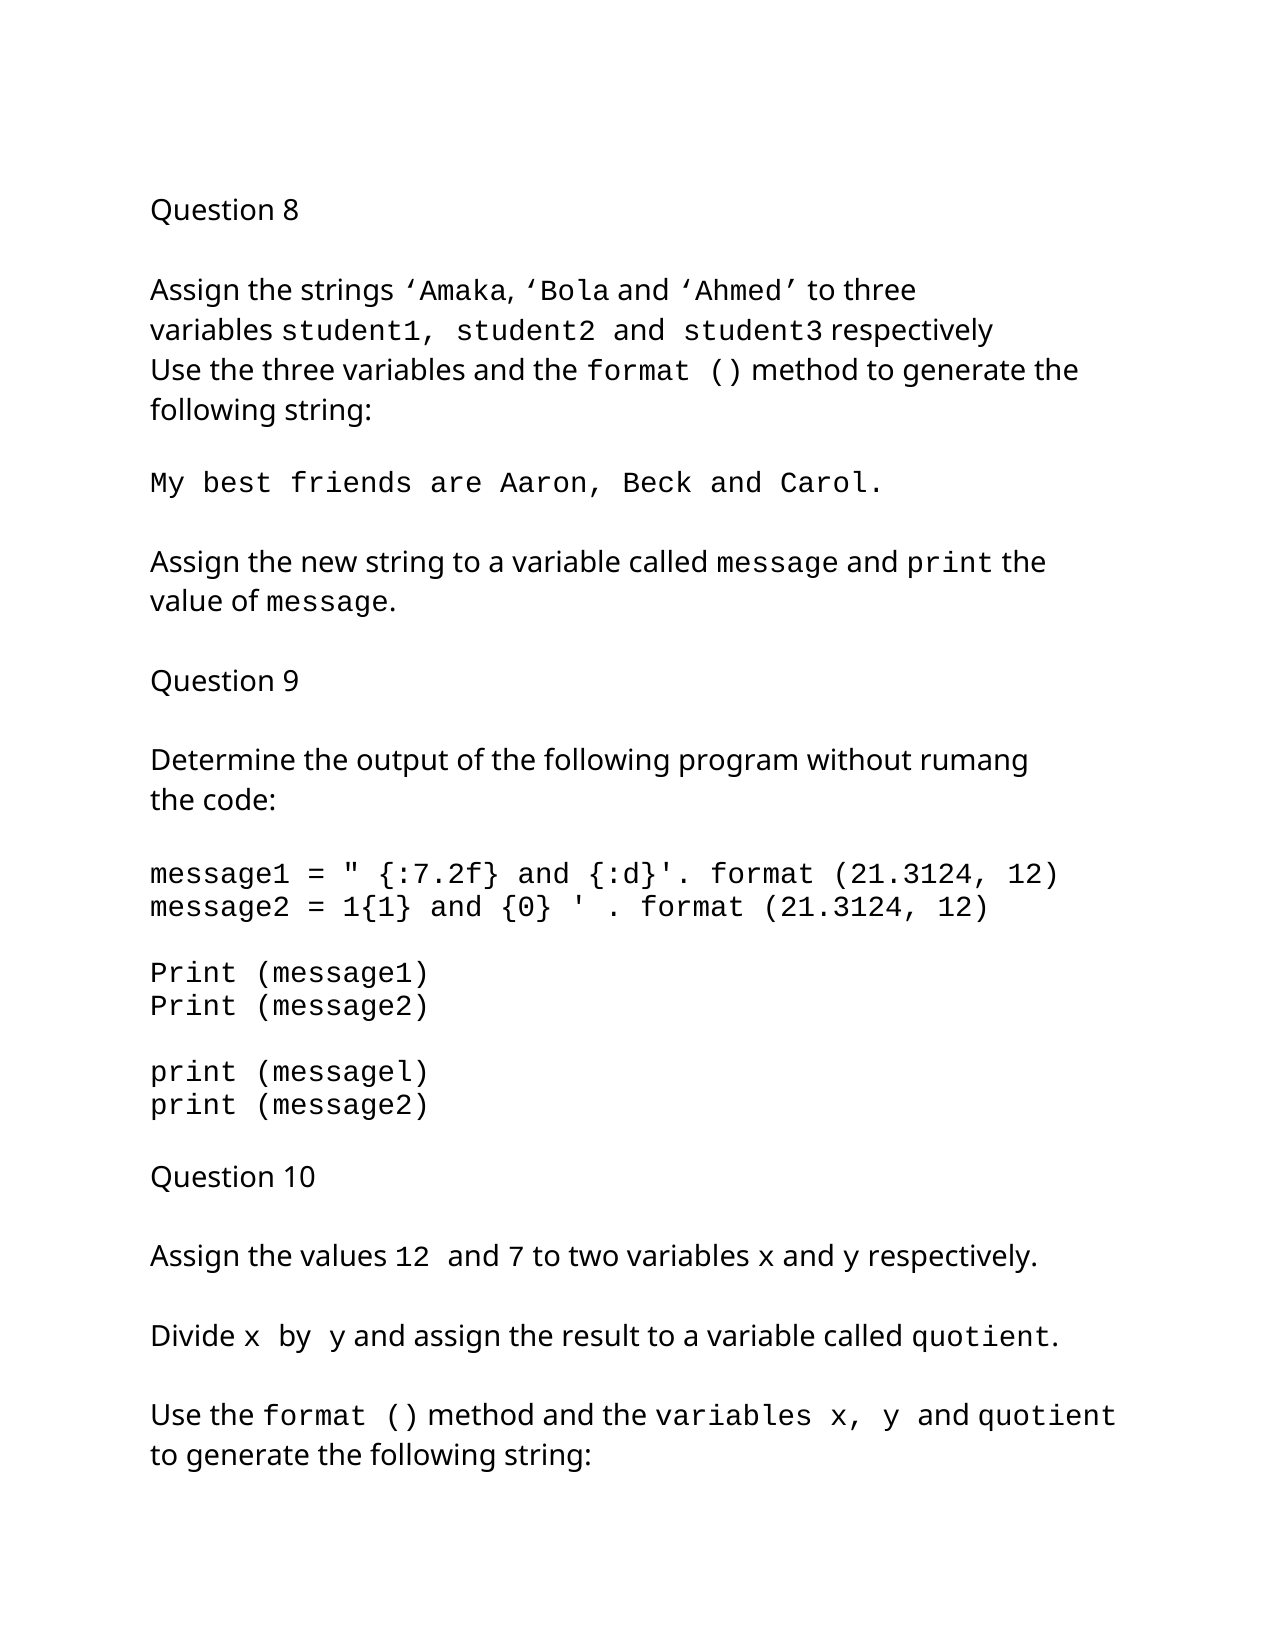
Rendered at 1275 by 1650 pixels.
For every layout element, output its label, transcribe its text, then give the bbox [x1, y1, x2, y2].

text Use the three variables and the format () method to generate the [150, 349, 1125, 389]
text Use the format () method and the variables x, y and quotient to generate the following string: [150, 1394, 1125, 1474]
text variables student1, student2 and student3 respectively [150, 309, 1125, 349]
text print (message2) [150, 1090, 1125, 1123]
text the code: [150, 779, 1125, 819]
text Determine the output of the following program without rumang [150, 740, 1125, 779]
text Print (message2) [150, 991, 1125, 1024]
text following string: [150, 389, 1125, 428]
text Assign the values 12 and 7 to two variables x and y respectively. [150, 1235, 1125, 1275]
text Question 10 [150, 1156, 1125, 1196]
text Print (message1) [150, 958, 1125, 991]
text message1 = " {:7.2f} and {:d}'. format (21.3124, 12) [150, 859, 1125, 892]
text Question 8 [150, 190, 1125, 229]
text value of message. [150, 581, 1125, 621]
text My best friends are Aaron, Beck and Carol. [150, 468, 1125, 501]
text Assign the strings ‘Amaka, ‘Bola and ‘Ahmed’ to three [150, 269, 1125, 309]
text print (messagel) [150, 1057, 1125, 1090]
text Divide x by y and assign the result to a variable called quotient. [150, 1315, 1125, 1355]
text Question 9 [150, 660, 1125, 700]
text Assign the new string to a variable called message and print the [150, 541, 1125, 581]
text message2 = 1{1} and {0} ' . format (21.3124, 12) [150, 892, 1125, 925]
